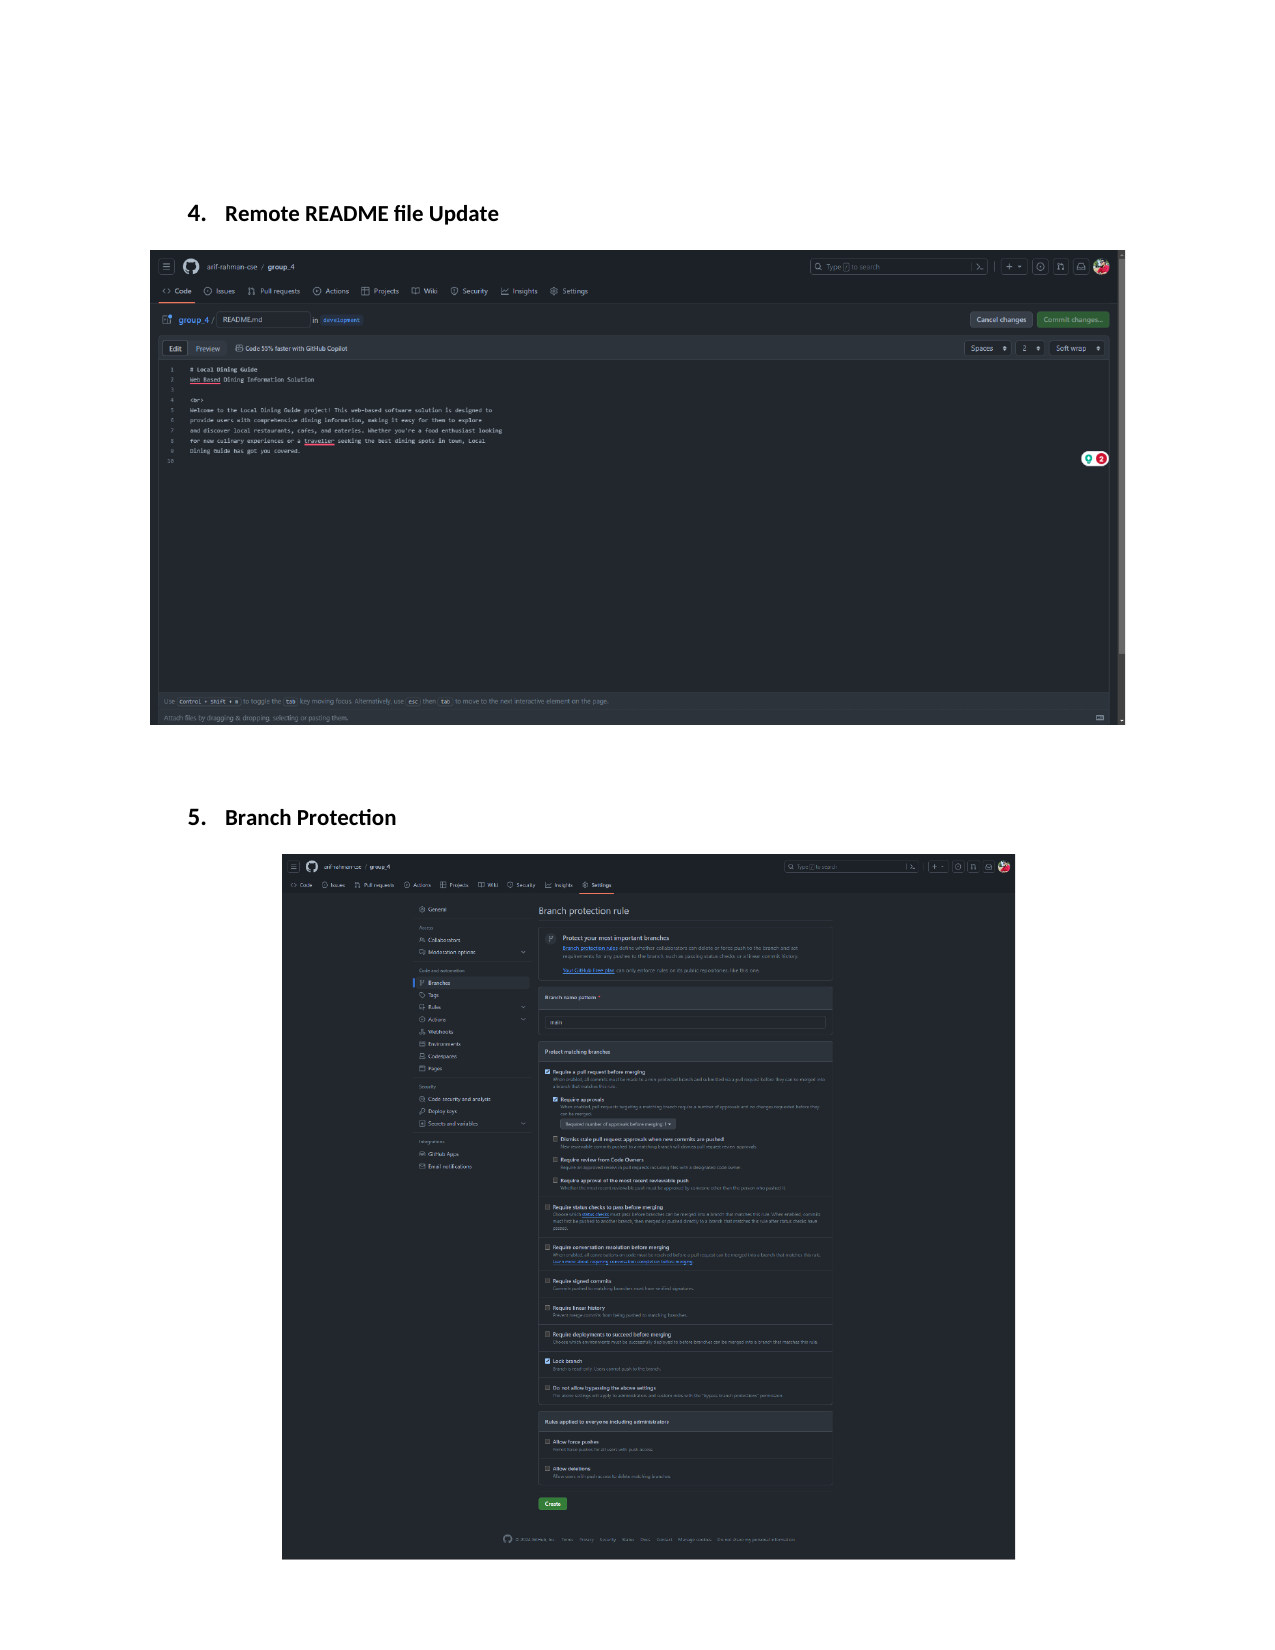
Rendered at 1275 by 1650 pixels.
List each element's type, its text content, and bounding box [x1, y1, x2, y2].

list Branch Protection [187, 801, 1125, 832]
picture [282, 854, 1016, 1560]
list Remote README file Update [187, 197, 1125, 227]
picture [150, 250, 1125, 725]
